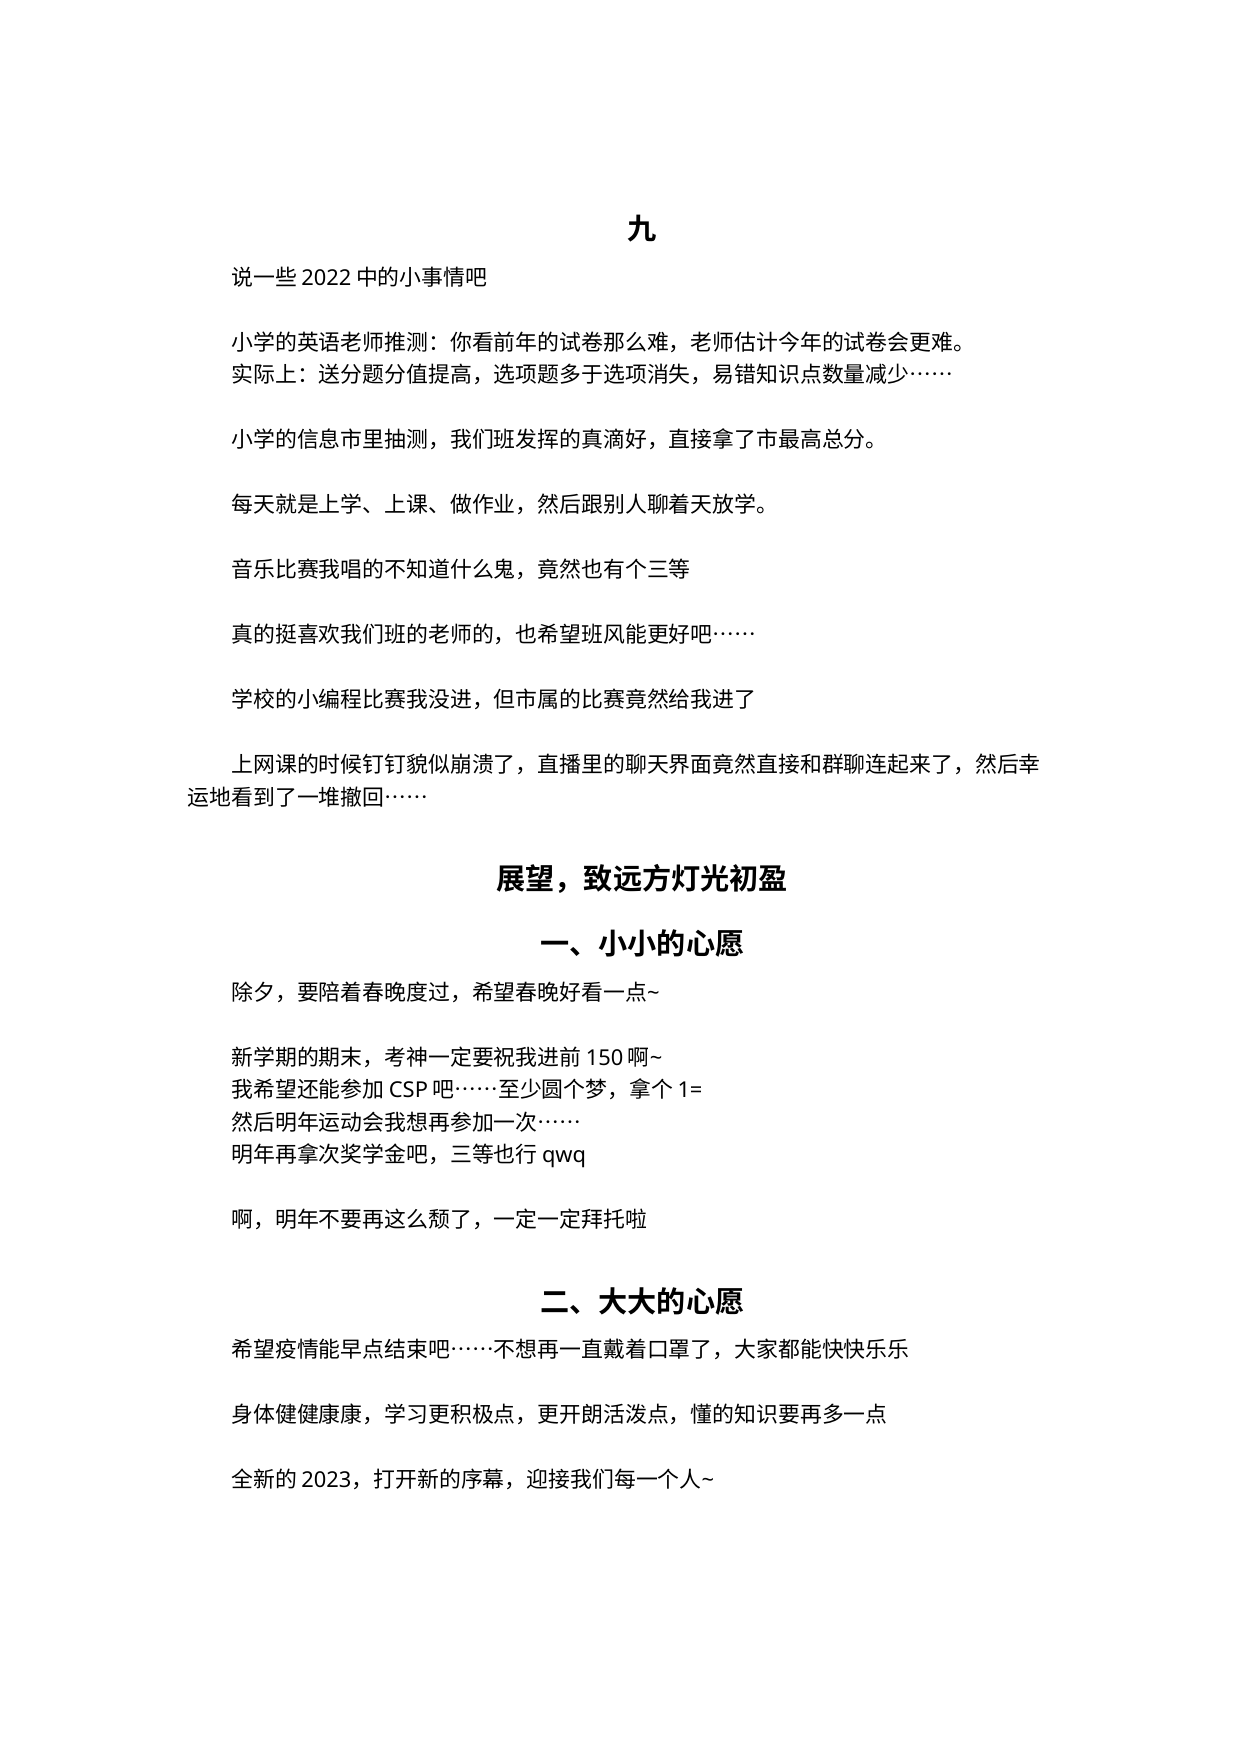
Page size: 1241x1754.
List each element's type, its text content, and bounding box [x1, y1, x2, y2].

text 九 [187, 194, 1053, 259]
text 展望，致远方灯光初盈 [187, 844, 1053, 909]
text 学校的小编程比赛我没进，但市属的比赛竟然给我进了 [187, 682, 1053, 714]
text 全新的2023，打开新的序幕，迎接我们每一个人~ [187, 1462, 1053, 1494]
text 每天就是上学、上课、做作业，然后跟别人聊着天放学。 [187, 487, 1053, 519]
text 音乐比赛我唱的不知道什么鬼，竟然也有个三等 [187, 552, 1053, 584]
text 小学的英语老师推测：你看前年的试卷那么难，老师估计今年的试卷会更难。 [187, 324, 1053, 357]
text 小学的信息市里抽测，我们班发挥的真滴好，直接拿了市最高总分。 [187, 422, 1053, 454]
text 上网课的时候钉钉貌似崩溃了，直播里的聊天界面竟然直接和群聊连起来了，然后幸运地看到了一堆撤回…… [187, 747, 1053, 812]
text 实际上：送分题分值提高，选项题多于选项消失，易错知识点数量减少…… [187, 357, 1053, 389]
text 说一些2022中的小事情吧 [187, 259, 1053, 292]
text 希望疫情能早点结束吧……不想再一直戴着口罩了，大家都能快快乐乐 [187, 1332, 1053, 1364]
text 真的挺喜欢我们班的老师的，也希望班风能更好吧…… [187, 617, 1053, 649]
text 我希望还能参加CSP吧……至少圆个梦，拿个1= [187, 1072, 1053, 1104]
text 新学期的期末，考神一定要祝我进前150啊~ [187, 1039, 1053, 1072]
text 一、小小的心愿 [187, 909, 1053, 974]
text 明年再拿次奖学金吧，三等也行qwq [187, 1137, 1053, 1169]
text 啊，明年不要再这么颓了，一定一定拜托啦 [187, 1202, 1053, 1234]
text 然后明年运动会我想再参加一次…… [187, 1104, 1053, 1137]
text 身体健健康康，学习更积极点，更开朗活泼点，懂的知识要再多一点 [187, 1397, 1053, 1429]
text 除夕，要陪着春晚度过，希望春晚好看一点~ [187, 974, 1053, 1007]
text 二、大大的心愿 [187, 1267, 1053, 1332]
